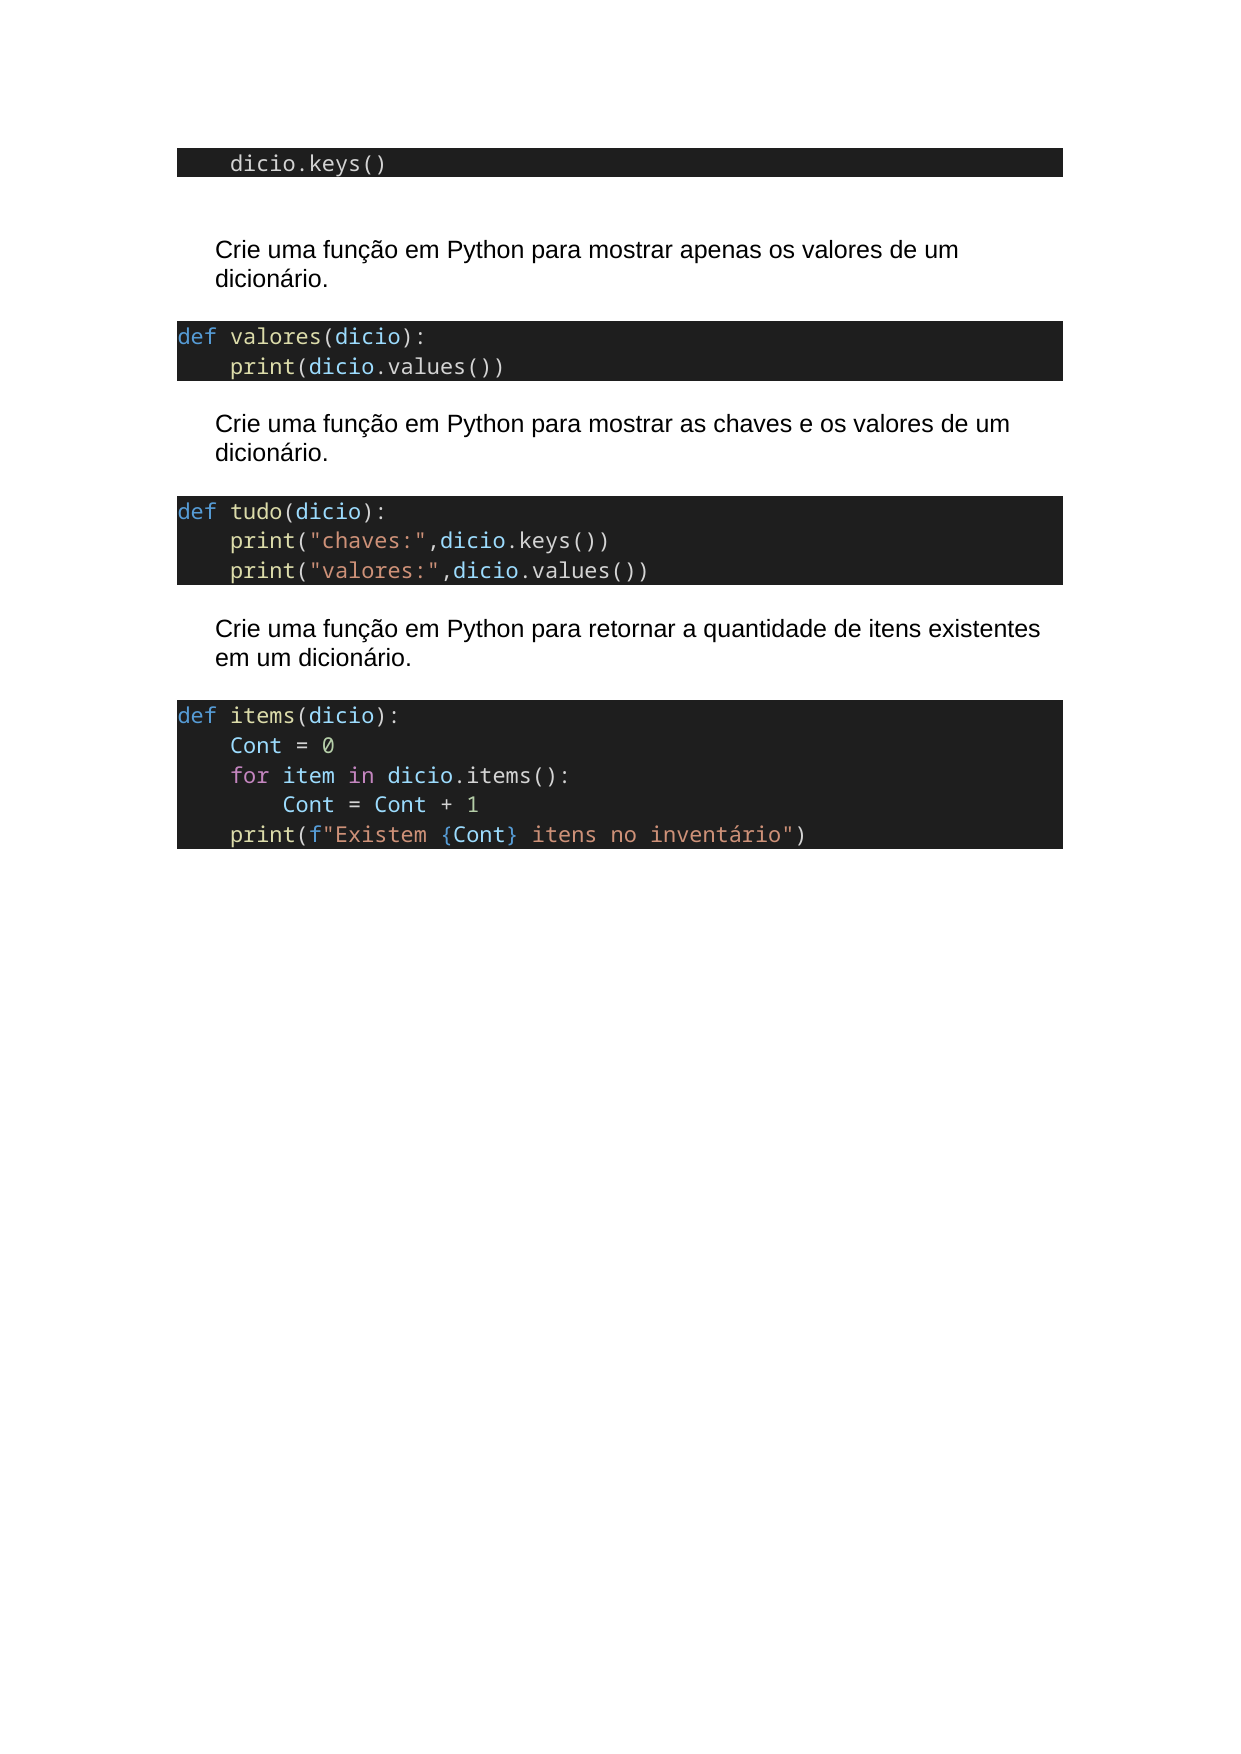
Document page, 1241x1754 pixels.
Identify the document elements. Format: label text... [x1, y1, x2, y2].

text Crie uma função em Python para mostrar apenas os valores de um dicionário. [215, 235, 1063, 292]
text def valores(dicio): [177, 321, 1063, 351]
text Cont = 0 [177, 730, 1063, 760]
text print(f"Existem {Cont} itens no inventário") [177, 819, 1063, 849]
text print("valores:",dicio.values()) [177, 555, 1063, 585]
text Crie uma função em Python para retornar a quantidade de itens existentes em um dicionário. [215, 614, 1063, 671]
text for item in dicio.items(): [177, 760, 1063, 789]
text print("chaves:",dicio.keys()) [177, 526, 1063, 555]
text dicio.keys() [177, 148, 1063, 177]
text print(dicio.values()) [177, 351, 1063, 381]
text Crie uma função em Python para mostrar as chaves e os valores de um dicionário. [215, 409, 1063, 467]
text def tudo(dicio): [177, 496, 1063, 526]
text def items(dicio): [177, 700, 1063, 730]
text Cont = Cont + 1 [177, 789, 1063, 819]
